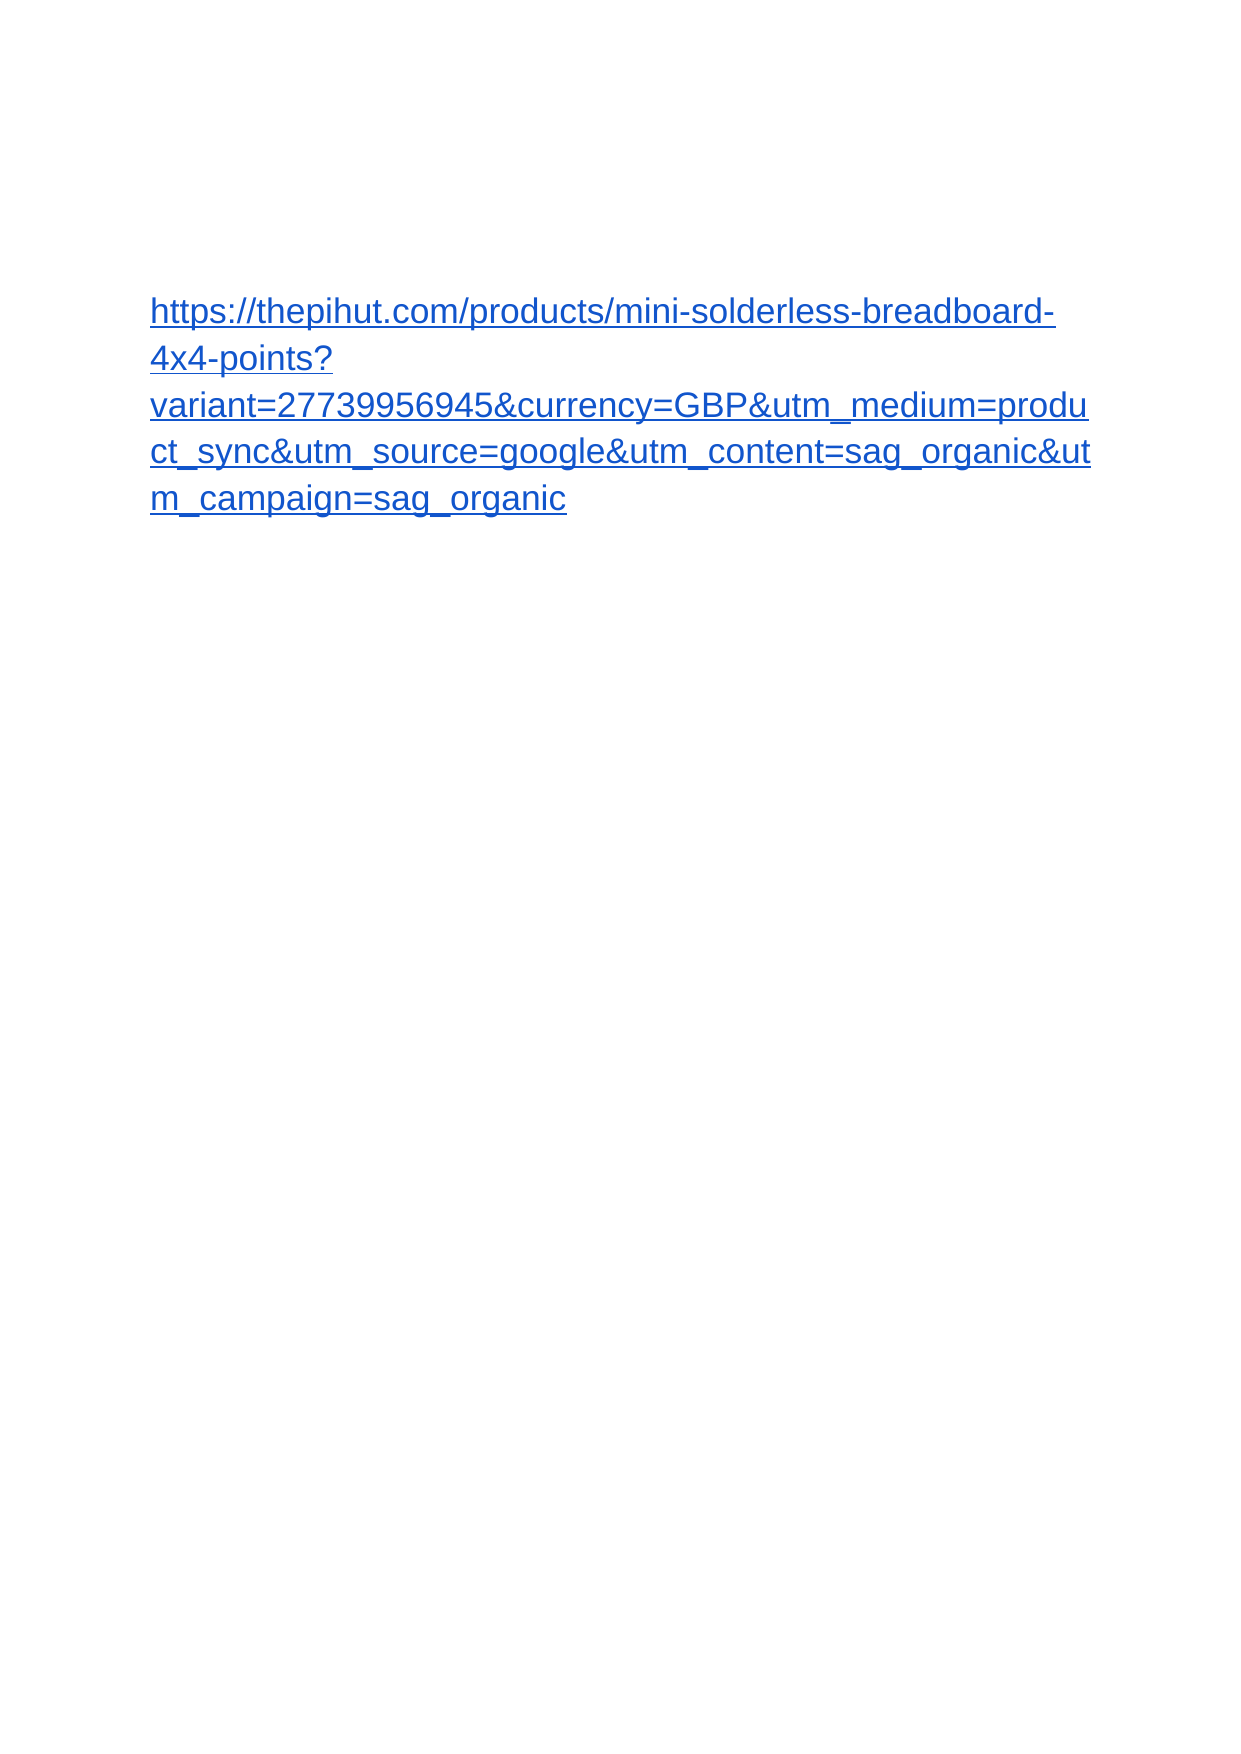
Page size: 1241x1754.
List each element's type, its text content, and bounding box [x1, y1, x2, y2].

text https://thepihut.com/products/mini-solderless-breadboard-4x4-points?variant=27739956945&currency=GBP&utm_medium=product_sync&utm_source=google&utm_content=sag_organic&utm_campaign=sag_organic [150, 290, 1094, 518]
